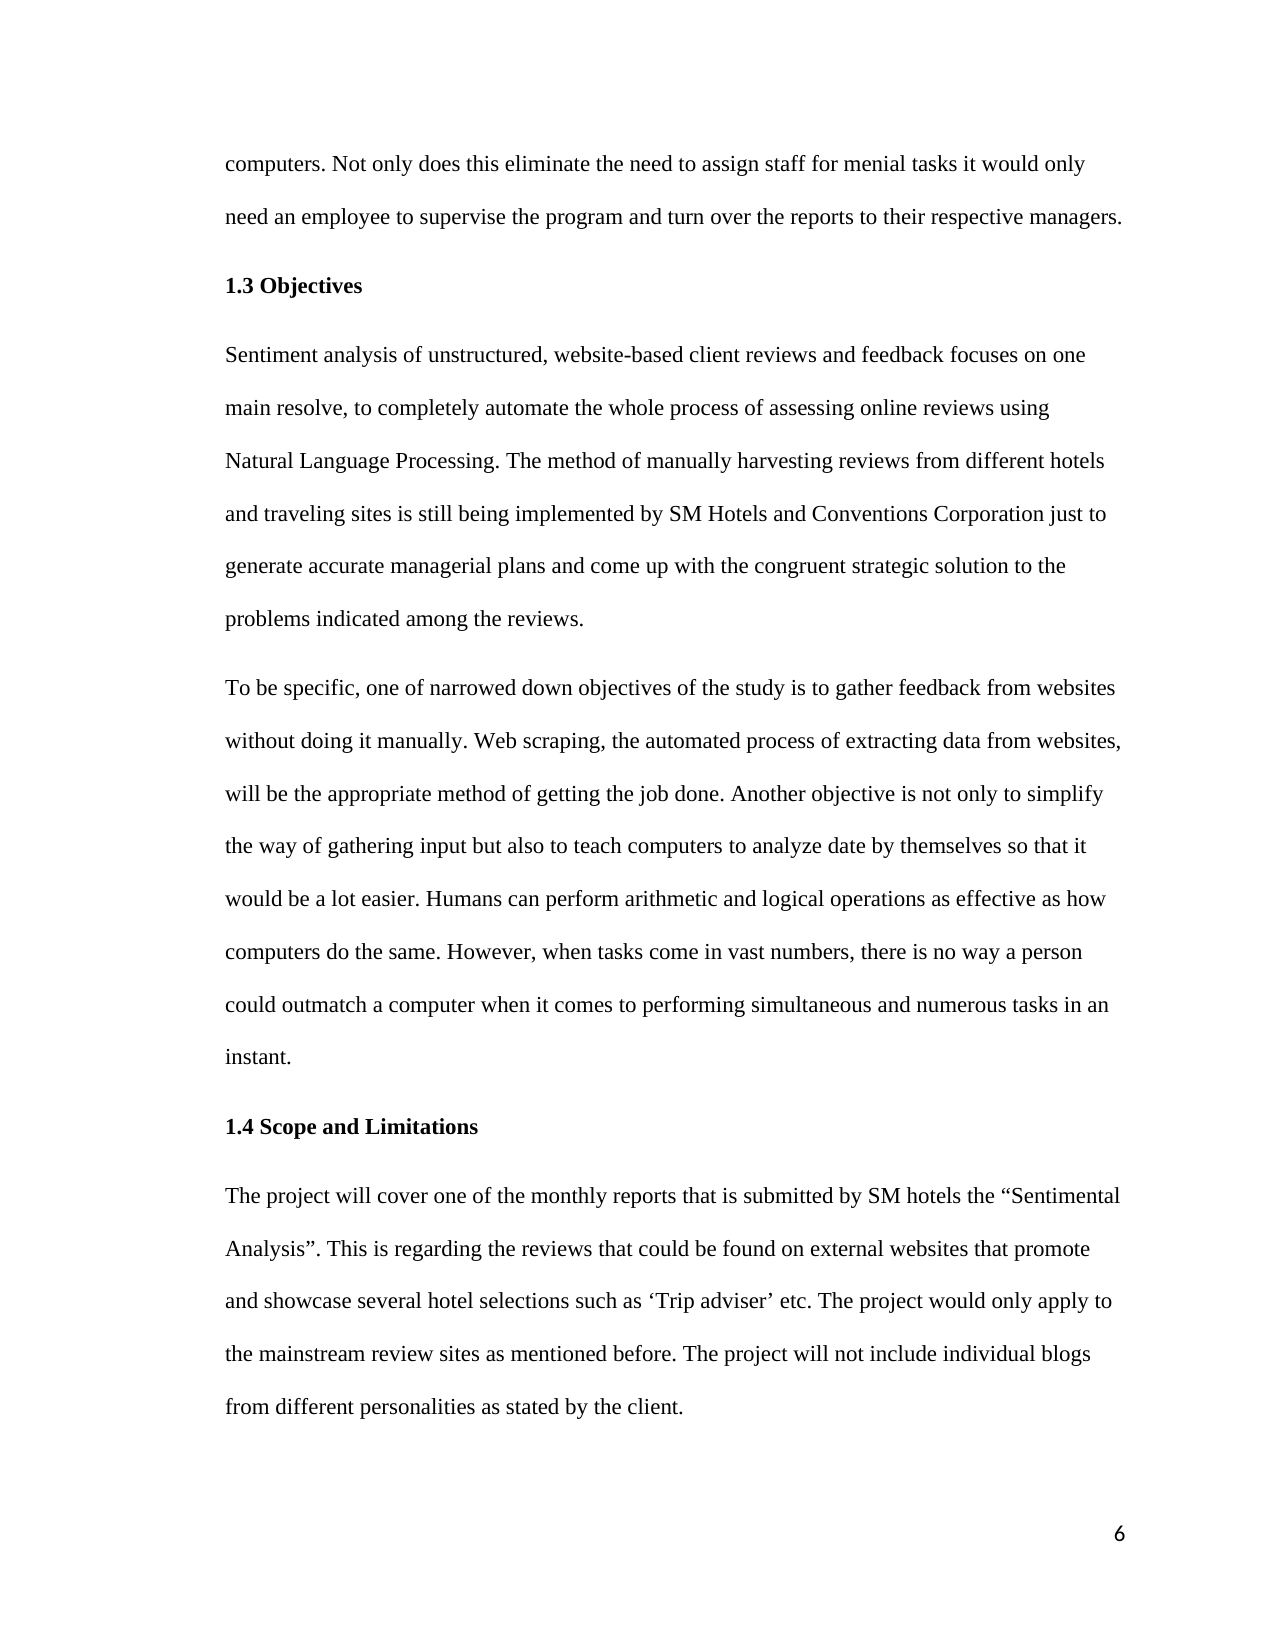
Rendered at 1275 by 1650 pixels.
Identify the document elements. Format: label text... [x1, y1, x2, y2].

text 1.4 Scope and Limitations [225, 1113, 1125, 1139]
text Sentiment analysis of unstructured, website-based client reviews and feedback focuses on one main resolve, to completely automate the whole process of assessing online reviews using Natural Language Processing. The method of manually harvesting reviews from different hotels and traveling sites is still being implemented by SM Hotels and Conventions Corporation just to generate accurate managerial plans and come up with the congruent strategic solution to the problems indicated among the reviews. [225, 341, 1125, 631]
text To be specific, one of narrowed down objectives of the study is to gather feedback from websites without doing it manually. Web scraping, the automated process of extracting data from websites, will be the appropriate method of getting the job done. Another objective is not only to simplify the way of gathering input but also to teach computers to analyze date by themselves so that it would be a lot easier. Humans can perform arithmetic and logical operations as effective as how computers do the same. However, when tasks come in vast numbers, there is no way a person could outmatch a computer when it comes to performing simultaneous and numerous tasks in an instant. [225, 674, 1125, 1070]
text 1.3 Objectives [225, 272, 1125, 298]
text The project will cover one of the monthly reports that is submitted by SM hotels the “Sentimental Analysis”. This is regarding the reviews that could be found on external websites that promote and showcase several hotel selections such as ‘Trip adviser’ etc. The project would only apply to the mainstream review sites as mentioned before. The project will not include individual blogs from different personalities as stated by the client. [225, 1182, 1125, 1419]
